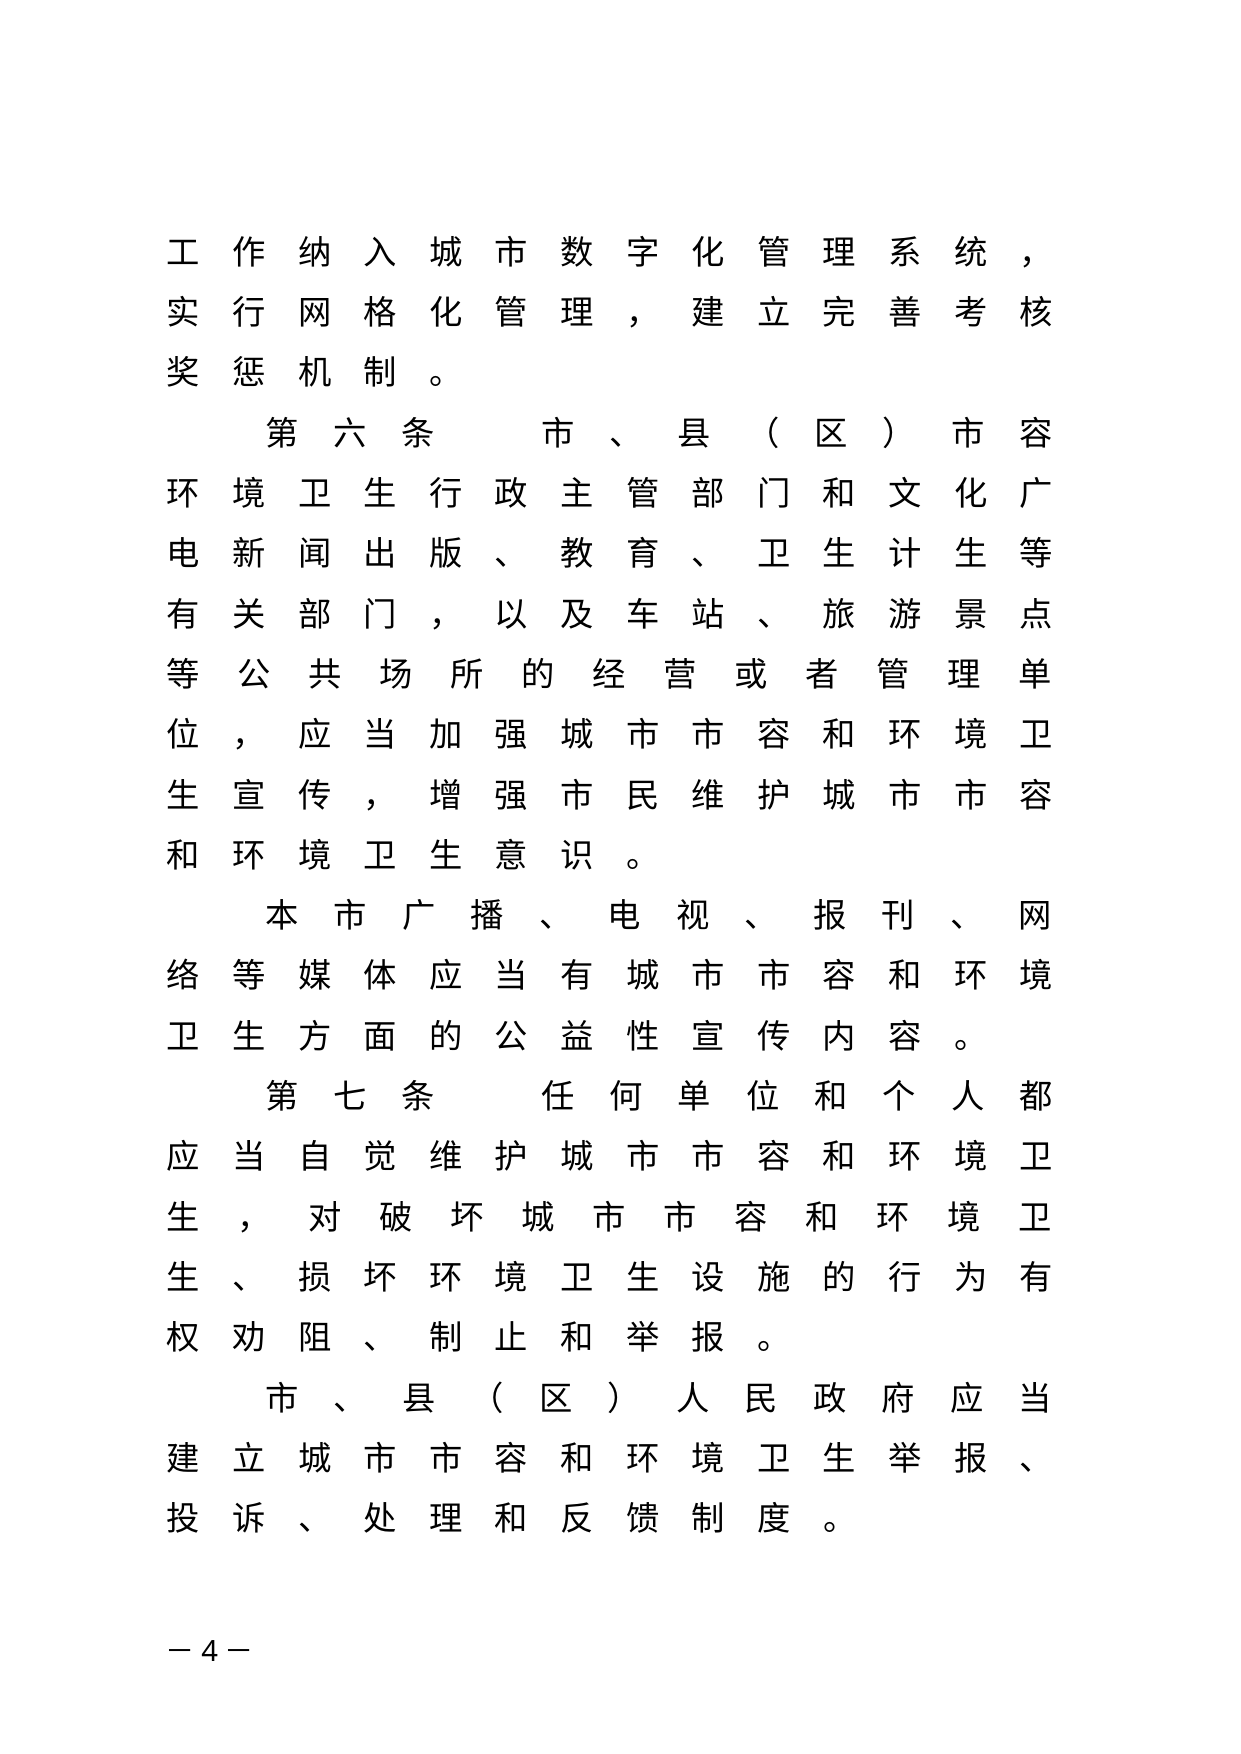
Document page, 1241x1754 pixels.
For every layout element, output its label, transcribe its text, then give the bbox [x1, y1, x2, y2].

text 第六条 市、县（区）市容环境卫生行政主管部门和文化广电新闻出版、教育、卫生计生等有关部门，以及车站、旅游景点等公共场所的经营或者管理单位，应当加强城市市容和环境卫生宣传，增强市民维护城市市容和环境卫生意识。 [167, 400, 1085, 883]
text 市、县（区）人民政府应当建立城市市容和环境卫生举报、投诉、处理和反馈制度。 [167, 1365, 1085, 1546]
text 第七条 任何单位和个人都应当自觉维护城市市容和环境卫生，对破坏城市市容和环境卫生、损坏环境卫生设施的行为有权劝阻、制止和举报。 [167, 1064, 1085, 1365]
text 本市广播、电视、报刊、网络等媒体应当有城市市容和环境卫生方面的公益性宣传内容。 [167, 883, 1085, 1064]
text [167, 219, 1085, 400]
